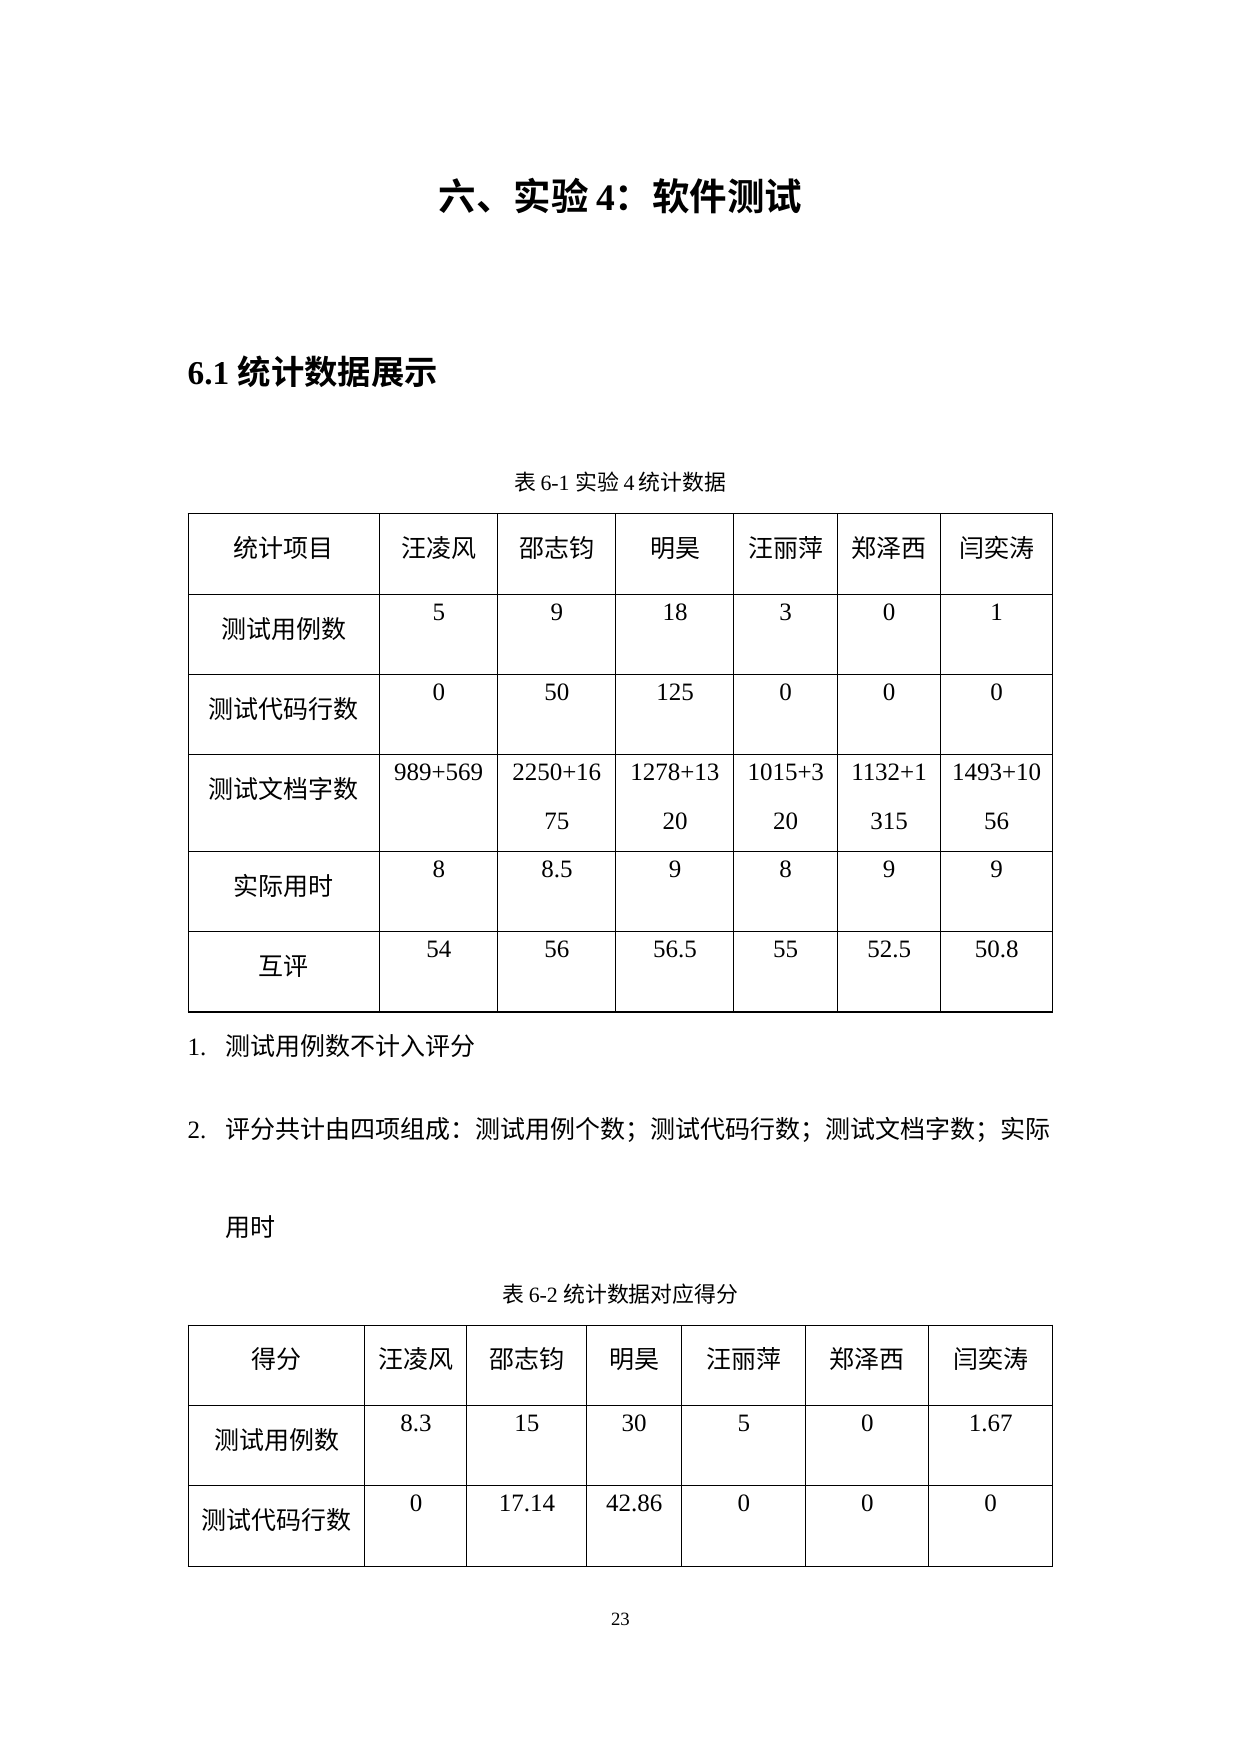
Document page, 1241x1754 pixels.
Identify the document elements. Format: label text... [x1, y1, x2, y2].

table_cell 52.5 [838, 932, 940, 1011]
table_cell 0 [806, 1406, 928, 1485]
table_cell 9 [838, 852, 940, 931]
table_cell 测试代码行数 [189, 675, 379, 754]
text 表6-1 实验4统计数据 [187, 465, 1053, 497]
table_cell 测试文档字数 [189, 755, 379, 851]
table_cell 9 [498, 595, 615, 674]
table_cell 0 [380, 675, 497, 754]
table_header 邵志钧 [467, 1326, 586, 1405]
table_cell 实际用时 [189, 852, 379, 931]
table_cell 2250+1675 [498, 755, 615, 851]
table_cell 测试代码行数 [189, 1486, 364, 1566]
table_cell 18 [616, 595, 733, 674]
table_cell 50 [498, 675, 615, 754]
table_header 统计项目 [189, 514, 379, 594]
table_cell 测试用例数 [189, 1406, 364, 1485]
table_header 明昊 [616, 514, 733, 594]
text 表6-2 统计数据对应得分 [187, 1276, 1053, 1309]
table_cell 0 [929, 1486, 1052, 1566]
subtitle 六、实验4：软件测试 [187, 162, 1053, 227]
table_cell 56.5 [616, 932, 733, 1011]
table_cell 9 [616, 852, 733, 931]
table_header 得分 [189, 1326, 364, 1405]
table_header 邵志钧 [498, 514, 615, 594]
table_cell 1015+320 [734, 755, 837, 851]
table_cell 0 [365, 1486, 466, 1566]
table_header 汪丽萍 [734, 514, 837, 594]
table_cell 8 [380, 852, 497, 931]
table_cell 50.8 [941, 932, 1052, 1011]
table_header 郑泽西 [806, 1326, 928, 1405]
table_cell 42.86 [587, 1486, 681, 1566]
table_cell 0 [734, 675, 837, 754]
table_header 闫奕涛 [941, 514, 1052, 594]
table_cell 1 [941, 595, 1052, 674]
list 评分共计由四项组成：测试用例个数；测试代码行数；测试文档字数；实际用时 [187, 1096, 1053, 1258]
table_cell 0 [682, 1486, 805, 1566]
table_header 郑泽西 [838, 514, 940, 594]
table_cell 0 [941, 675, 1052, 754]
table_header 闫奕涛 [929, 1326, 1052, 1405]
table_cell 1493+1056 [941, 755, 1052, 851]
table_cell 互评 [189, 932, 379, 1011]
table_cell 5 [682, 1406, 805, 1485]
table_cell 3 [734, 595, 837, 674]
table_header 汪凌风 [365, 1326, 466, 1405]
table_cell 17.14 [467, 1486, 586, 1566]
list 测试用例数不计入评分 [187, 1012, 1053, 1077]
subtitle 6.1 统计数据展示 [187, 338, 1053, 403]
table_cell 1132+1315 [838, 755, 940, 851]
table_cell 0 [806, 1486, 928, 1566]
table_cell 55 [734, 932, 837, 1011]
table_cell 15 [467, 1406, 586, 1485]
table_cell 56 [498, 932, 615, 1011]
table_header 汪丽萍 [682, 1326, 805, 1405]
table_cell 54 [380, 932, 497, 1011]
table_cell 1278+1320 [616, 755, 733, 851]
table_cell 8 [734, 852, 837, 931]
table_cell 5 [380, 595, 497, 674]
table_cell 8.3 [365, 1406, 466, 1485]
table_cell 30 [587, 1406, 681, 1485]
table_cell 9 [941, 852, 1052, 931]
table_cell 8.5 [498, 852, 615, 931]
table_cell 0 [838, 675, 940, 754]
table_header 明昊 [587, 1326, 681, 1405]
table_cell 0 [838, 595, 940, 674]
table_cell 125 [616, 675, 733, 754]
table_cell 1.67 [929, 1406, 1052, 1485]
table_cell 测试用例数 [189, 595, 379, 674]
table_header 汪凌风 [380, 514, 497, 594]
table_cell 989+569 [380, 755, 497, 851]
